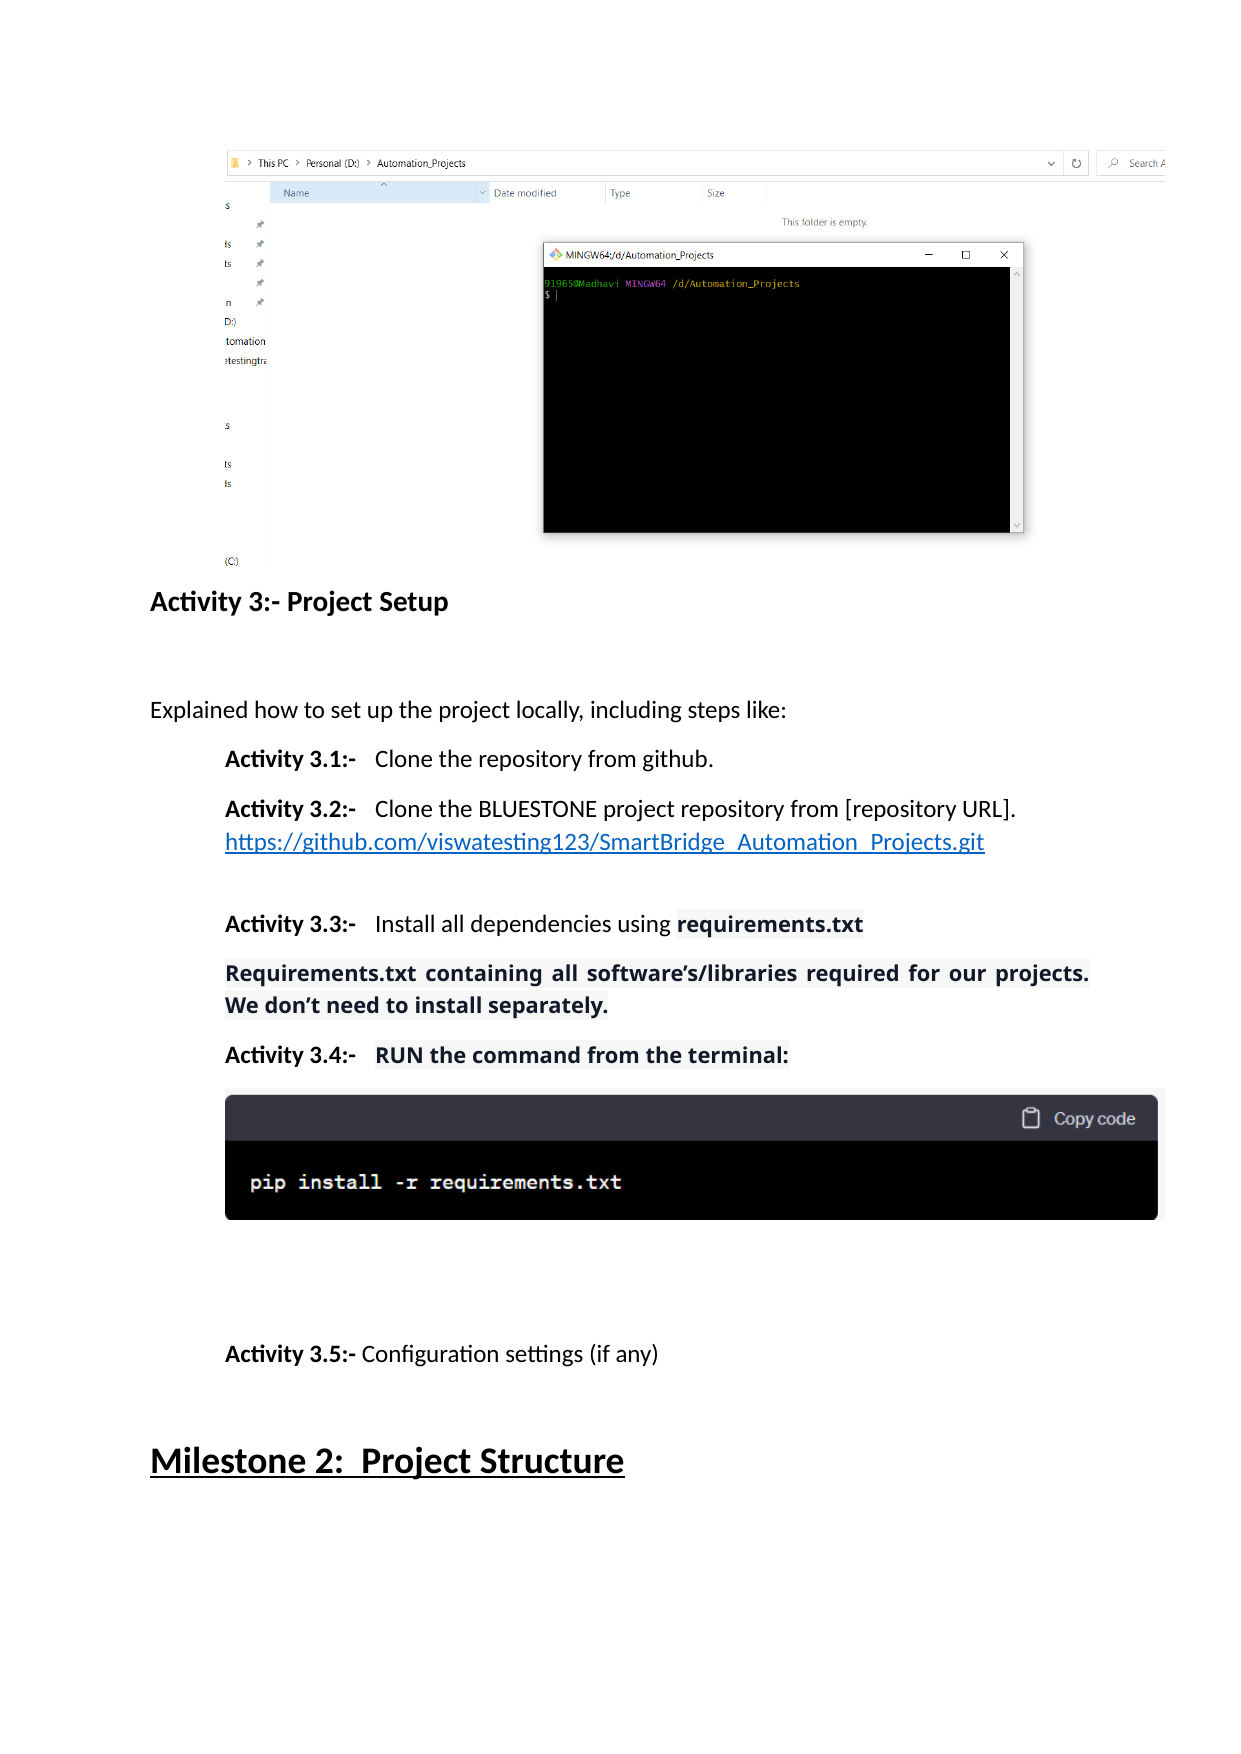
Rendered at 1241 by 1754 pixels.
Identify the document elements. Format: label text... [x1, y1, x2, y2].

text Requirements.txt containing all software’s/libraries required for our projects. We don’t need to install separately. [225, 988, 1090, 1020]
list https://github.com/viswatesting123/SmartBridge_Automation_Projects.git [225, 826, 1090, 856]
text Activity 3.3:- Install all dependencies using requirements.txt [225, 908, 1090, 939]
text Activity 3:- Project Setup [150, 583, 1090, 619]
list Activity 3.2:- Clone the BLUESTONE project repository from [repository URL]. [225, 793, 1090, 823]
text Explained how to set up the project locally, including steps like: [150, 694, 1090, 724]
text Activity 3.5:- Configuration settings (if any) [225, 1338, 1090, 1368]
text Activity 3.1:- Clone the repository from github. [225, 743, 1090, 774]
picture [225, 150, 1166, 567]
text Milestone 2: Project Structure [150, 1437, 1090, 1483]
text Activity 3.4:- RUN the command from the terminal: [225, 1039, 1090, 1069]
picture [225, 1088, 1166, 1220]
